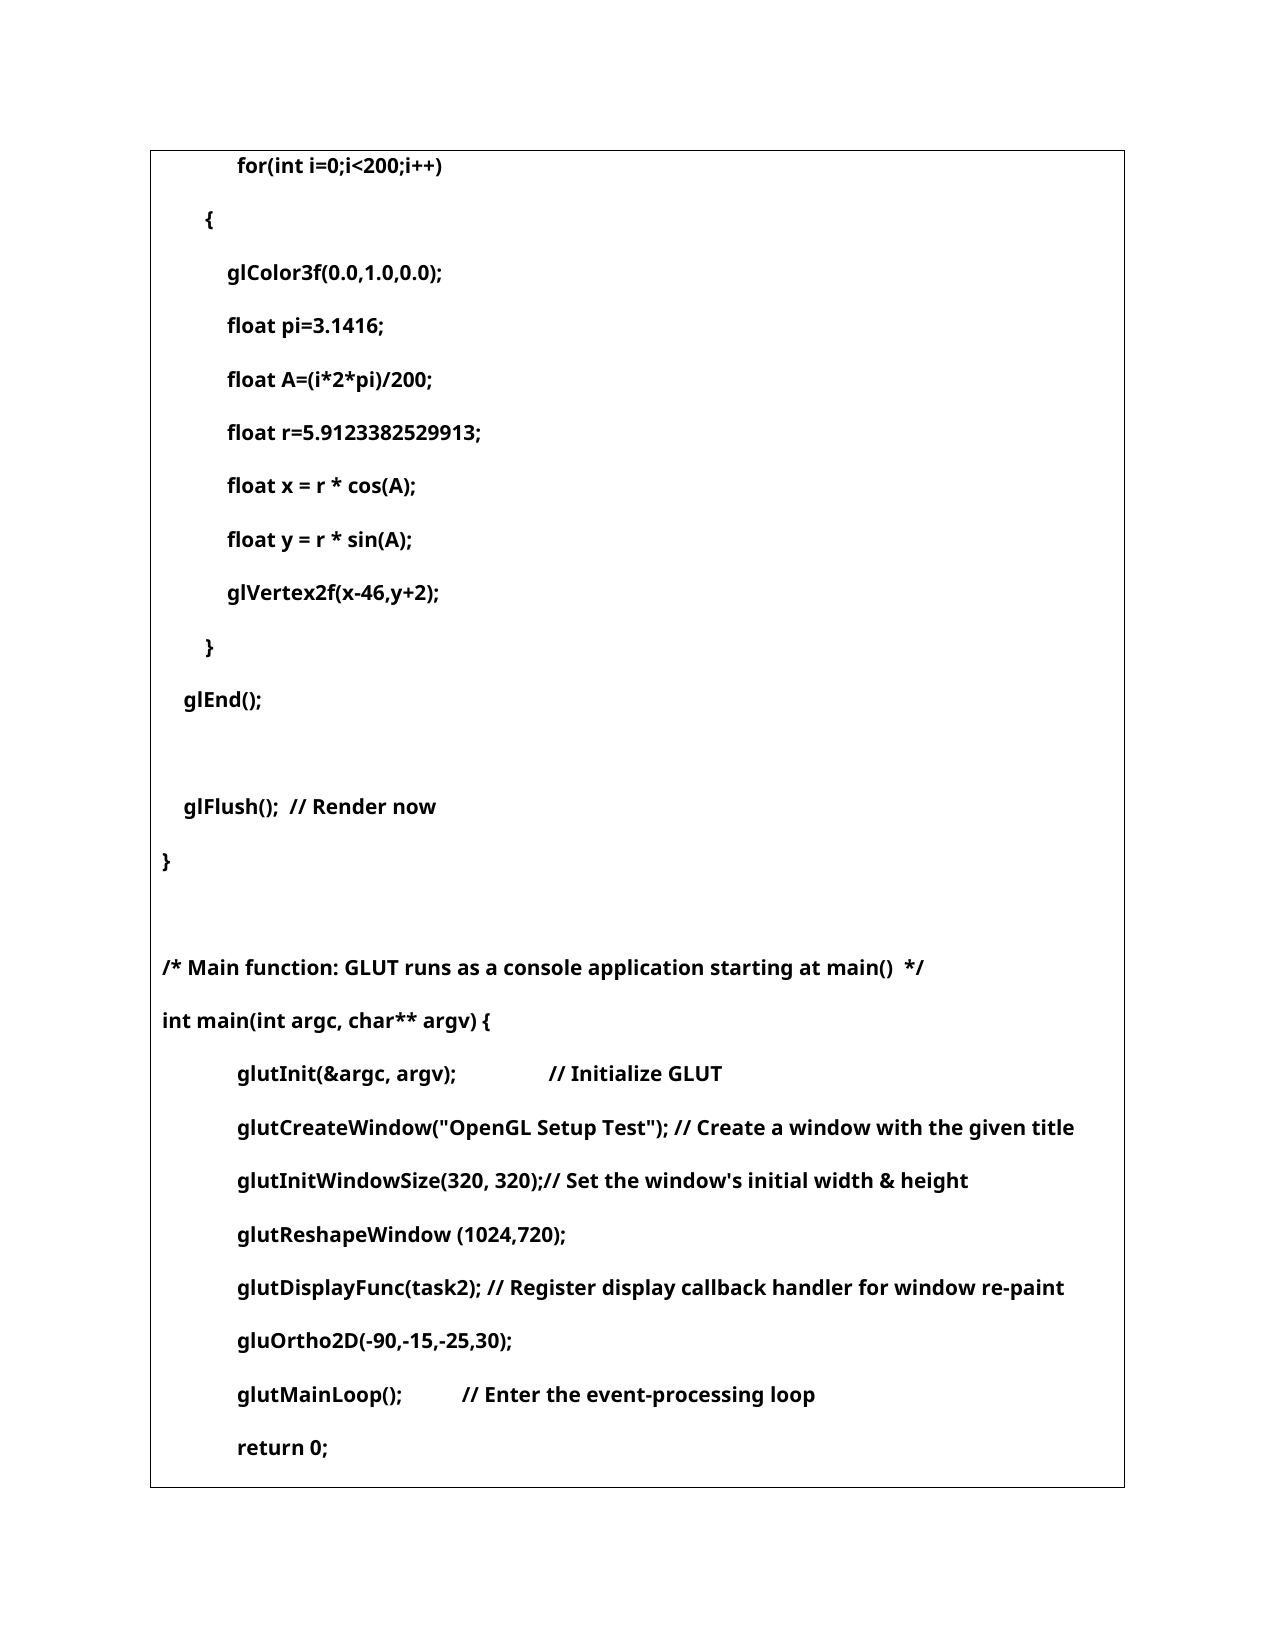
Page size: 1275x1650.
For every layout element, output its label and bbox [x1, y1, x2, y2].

table_cell [151, 151, 1124, 1487]
